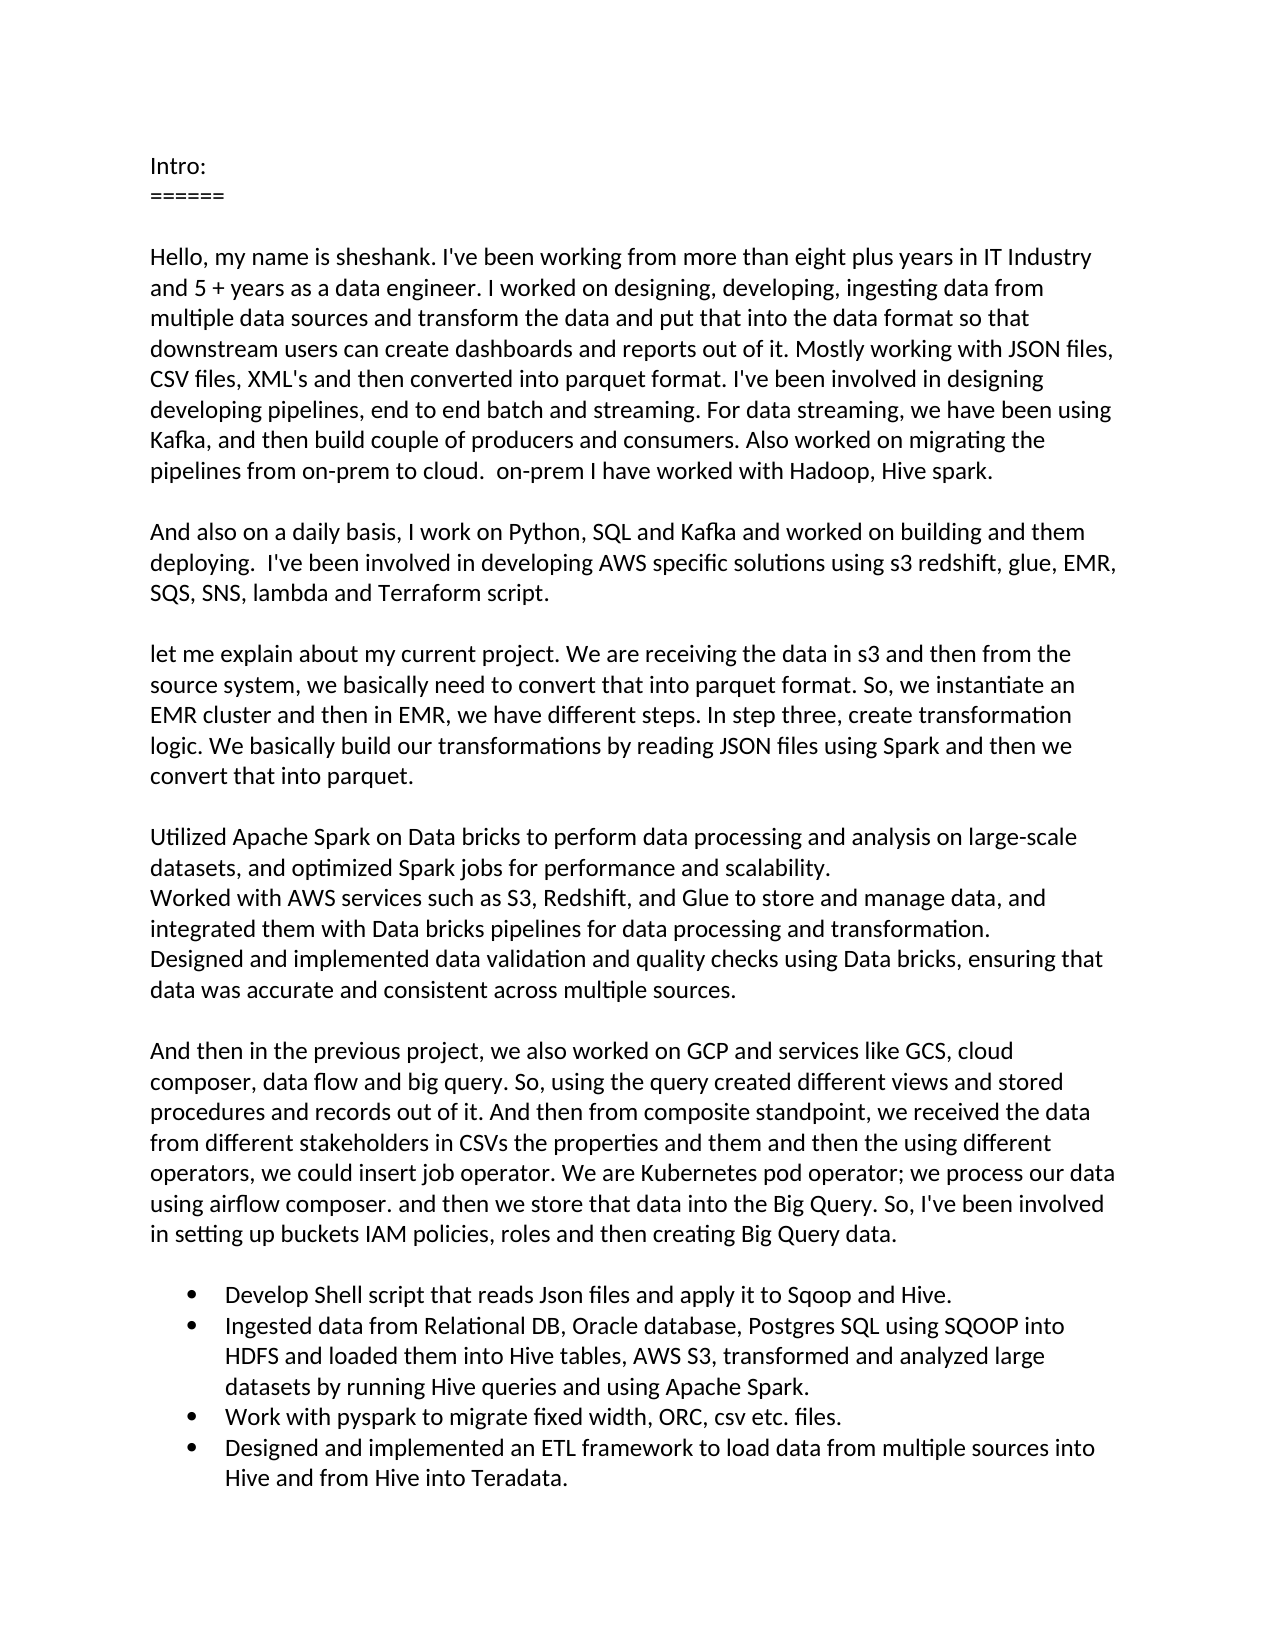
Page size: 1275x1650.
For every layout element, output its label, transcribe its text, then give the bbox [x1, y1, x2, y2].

list Ingested data from Relational DB, Oracle database, Postgres SQL using SQOOP into HDFS and loaded them into Hive tables, AWS S3, transformed and analyzed large datasets by running Hive queries and using Apache Spark. [187, 1310, 1125, 1401]
text ====== [150, 181, 1125, 211]
text Hello, my name is sheshank. I've been working from more than eight plus years in IT Industry and 5 + years as a data engineer. I worked on designing, developing, ingesting data from multiple data sources and transform the data and put that into the data format so that downstream users can create dashboards and reports out of it. Mostly working with JSON files, CSV files, XML's and then converted into parquet format. I've been involved in designing developing pipelines, end to end batch and streaming. For data streaming, we have been using Kafka, and then build couple of producers and consumers. Also worked on migrating the pipelines from on-prem to cloud. on-prem I have worked with Hadoop, Hive spark. [150, 242, 1125, 486]
text Worked with AWS services such as S3, Redshift, and Glue to store and manage data, and integrated them with Data bricks pipelines for data processing and transformation. [150, 882, 1125, 943]
text Utilized Apache Spark on Data bricks to perform data processing and analysis on large-scale datasets, and optimized Spark jobs for performance and scalability. [150, 821, 1125, 882]
text Intro: [150, 150, 1125, 181]
list Work with pyspark to migrate fixed width, ORC, csv etc. files. [187, 1401, 1125, 1432]
list Develop Shell script that reads Json files and apply it to Sqoop and Hive. [187, 1279, 1125, 1310]
list Designed and implemented an ETL framework to load data from multiple sources into Hive and from Hive into Teradata. [187, 1432, 1125, 1493]
text And also on a daily basis, I work on Python, SQL and Kafka and worked on building and them deploying. I've been involved in developing AWS specific solutions using s3 redshift, glue, EMR, SQS, SNS, lambda and Terraform script. [150, 516, 1125, 608]
text And then in the previous project, we also worked on GCP and services like GCS, cloud composer, data flow and big query. So, using the query created different views and stored procedures and records out of it. And then from composite standpoint, we received the data from different stakeholders in CSVs the properties and them and then the using different operators, we could insert job operator. We are Kubernetes pod operator; we process our data using airflow composer. and then we store that data into the Big Query. So, I've been involved in setting up buckets IAM policies, roles and then creating Big Query data. [150, 1035, 1125, 1249]
text let me explain about my current project. We are receiving the data in s3 and then from the source system, we basically need to convert that into parquet format. So, we instantiate an EMR cluster and then in EMR, we have different steps. In step three, create transformation logic. We basically build our transformations by reading JSON files using Spark and then we convert that into parquet. [150, 638, 1125, 791]
text Designed and implemented data validation and quality checks using Data bricks, ensuring that data was accurate and consistent across multiple sources. [150, 943, 1125, 1004]
